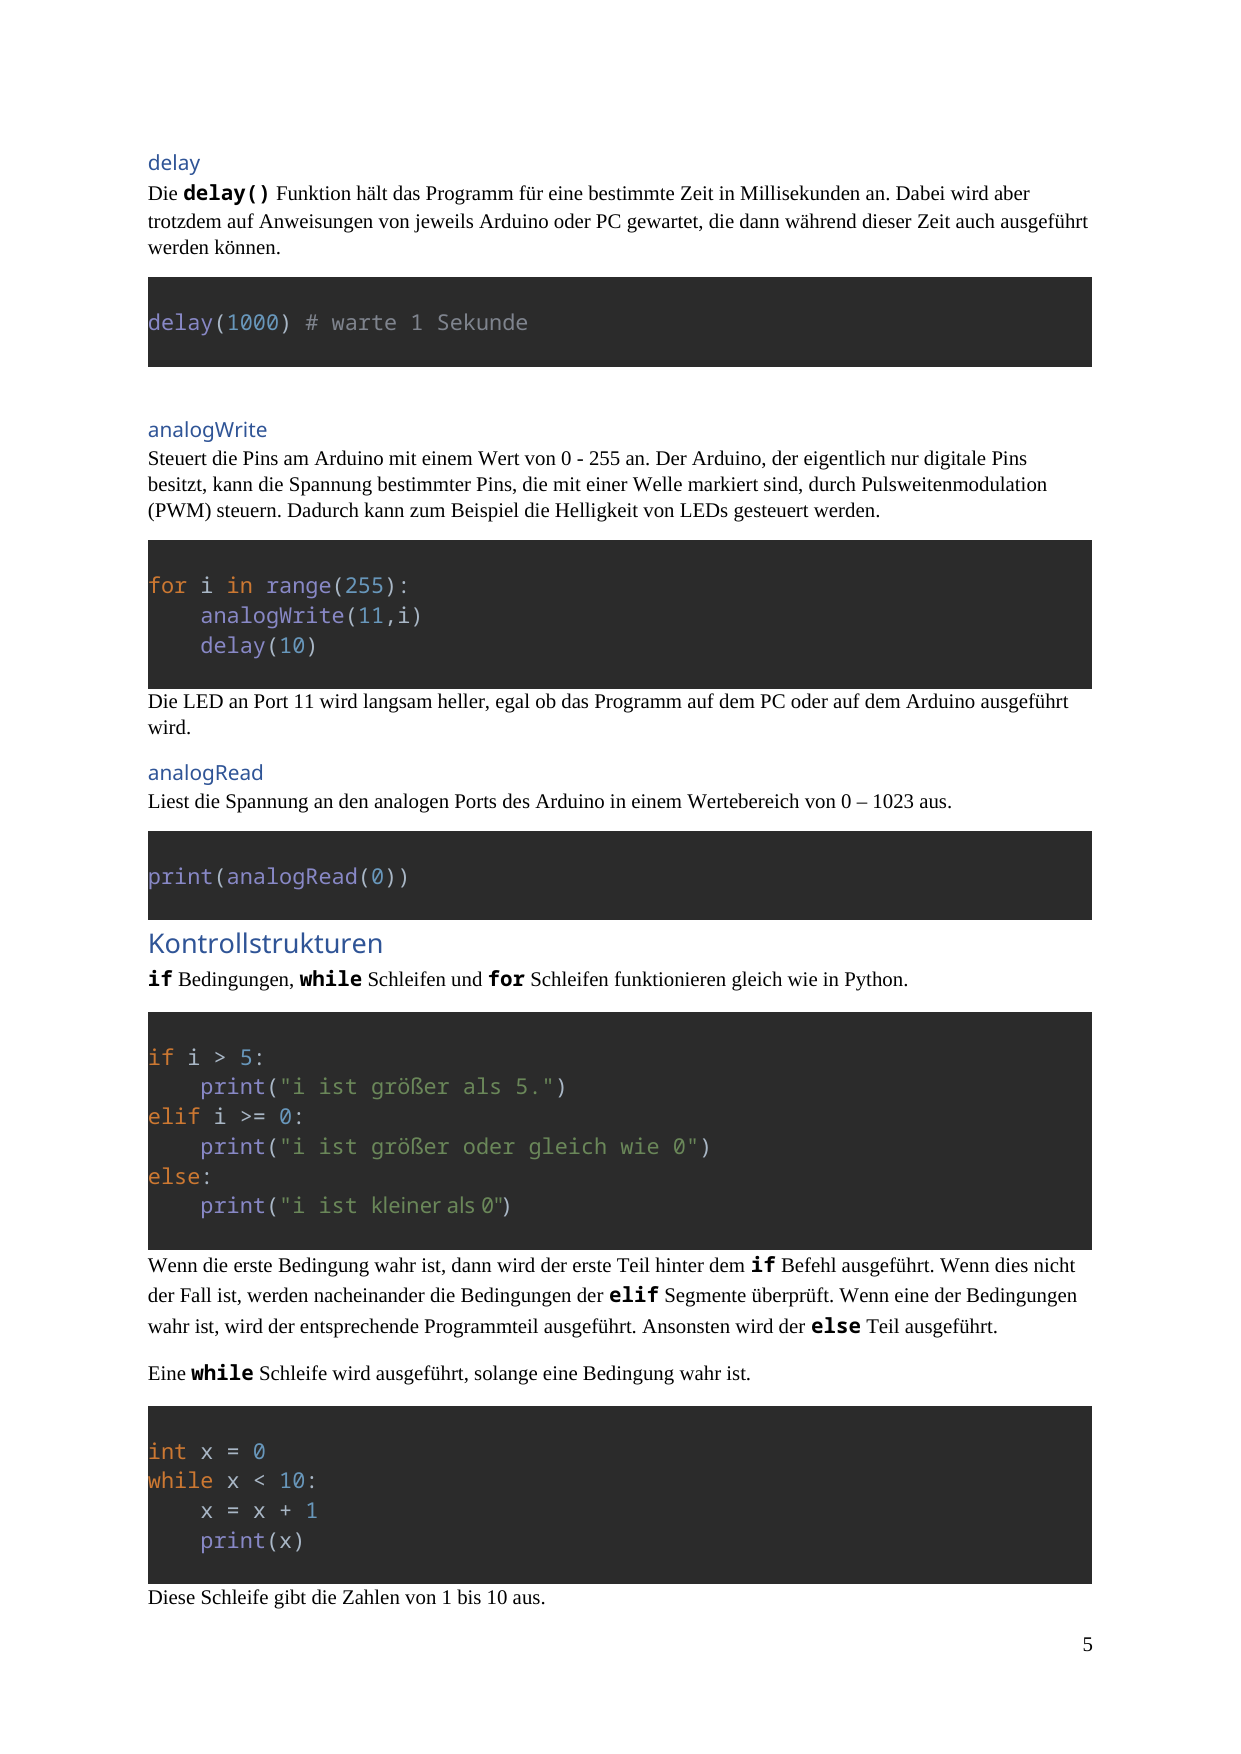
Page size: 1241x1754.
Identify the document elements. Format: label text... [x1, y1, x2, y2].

text if i > 5: print("i ist größer als 5.") elif i >= 0: print("i ist größer oder gleich wie 0") else: print("i ist kleiner als 0") [148, 1041, 1092, 1220]
text if Bedingungen, while Schleifen und for Schleifen funktionieren gleich wie in Python. [148, 964, 1092, 993]
text Eine while Schleife wird ausgeführt, solange eine Bedingung wahr ist. [148, 1358, 1092, 1387]
text Die LED an Port 11 wird langsam heller, egal ob das Programm auf dem PC oder auf dem Arduino ausgeführt wird. [148, 689, 1092, 739]
subtitle analogRead [148, 758, 1092, 786]
text print(x) [148, 1525, 1092, 1555]
subtitle delay [148, 148, 1092, 176]
text Diese Schleife gibt die Zahlen von 1 bis 10 aus. [148, 1584, 1092, 1609]
text analogWrite(11,i) [148, 600, 1092, 630]
text delay(10) [148, 630, 1092, 659]
text while x < 10: [148, 1465, 1092, 1495]
text x = x + 1 [148, 1495, 1092, 1525]
text Liest die Spannung an den analogen Ports des Arduino in einem Wertebereich von 0 – 1023 aus. [148, 788, 1092, 813]
text delay(1000) # warte 1 Sekunde [148, 307, 1092, 337]
text for i in range(255): [148, 570, 1092, 600]
subtitle analogWrite [148, 415, 1092, 444]
text Steuert die Pins am Arduino mit einem Wert von 0 - 255 an. Der Arduino, der eigentlich nur digitale Pins besitzt, kann die Spannung bestimmter Pins, die mit einer Welle markiert sind, durch Pulsweitenmodulation (PWM) steuern. Dadurch kann zum Beispiel die Helligkeit von LEDs gesteuert werden. [148, 446, 1092, 522]
subtitle Kontrollstrukturen [148, 924, 1092, 961]
text int x = 0 [148, 1436, 1092, 1465]
text print(analogRead(0)) [148, 861, 1092, 891]
